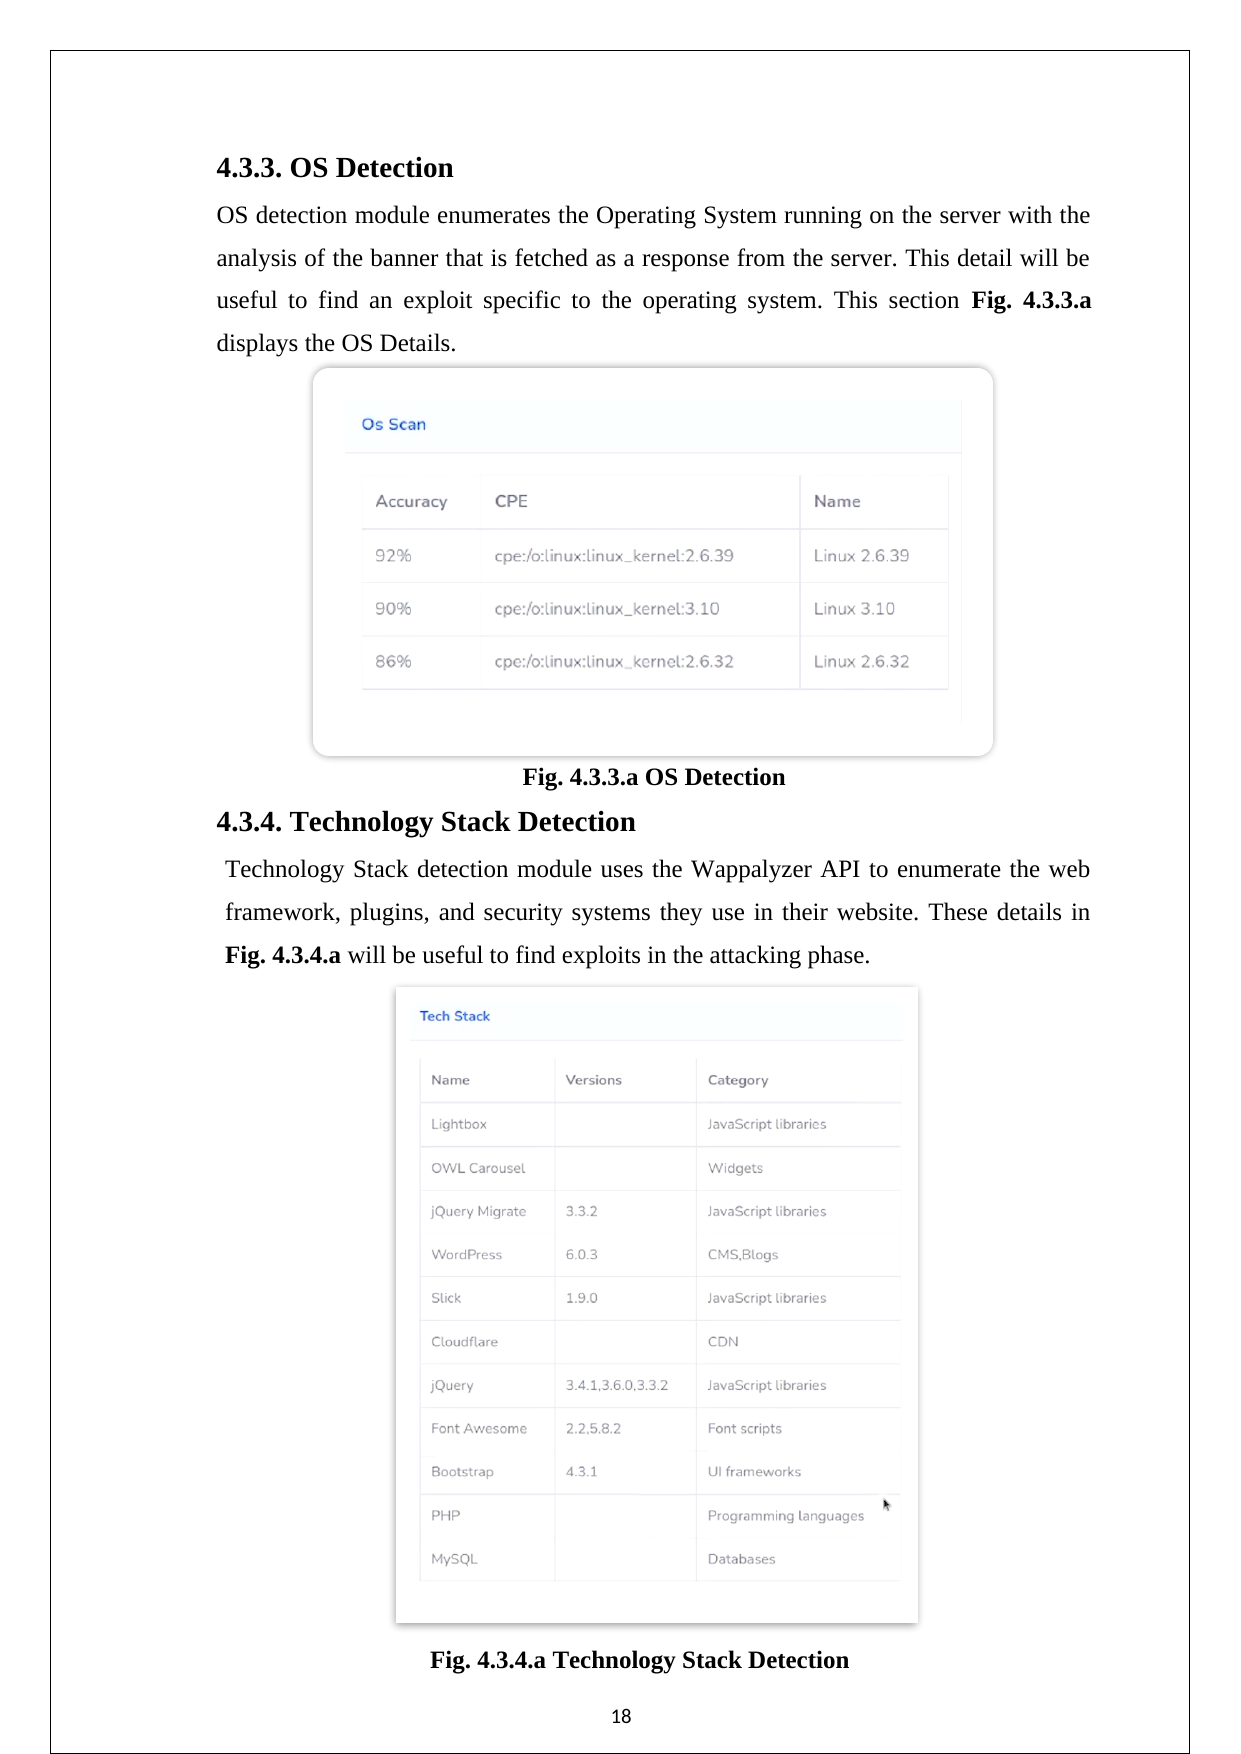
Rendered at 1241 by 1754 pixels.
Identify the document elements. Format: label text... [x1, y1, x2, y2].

text OS detection module enumerates the Operating System running on the server with the analysis of the banner that is fetched as a response from the server. This detail will be useful to find an exploit specific to the operating system. This section Fig. 4.3.3.a displays the OS Details. [216, 200, 1092, 357]
text Fig. 4.3.3.a OS Detection [187, 762, 1092, 791]
text Technology Stack detection module uses the Wappalyzer API to enumerate the web framework, plugins, and security systems they use in their website. These details in Fig. 4.3.4.a will be useful to find exploits in the attacking phase. [225, 854, 1092, 969]
picture [345, 399, 962, 725]
text 4.3.4. Technology Stack Detection [187, 804, 1092, 838]
picture [410, 1002, 903, 1608]
text Fig. 4.3.4.a Technology Stack Detection [150, 1645, 1092, 1674]
text 4.3.3. OS Detection [187, 150, 1092, 183]
